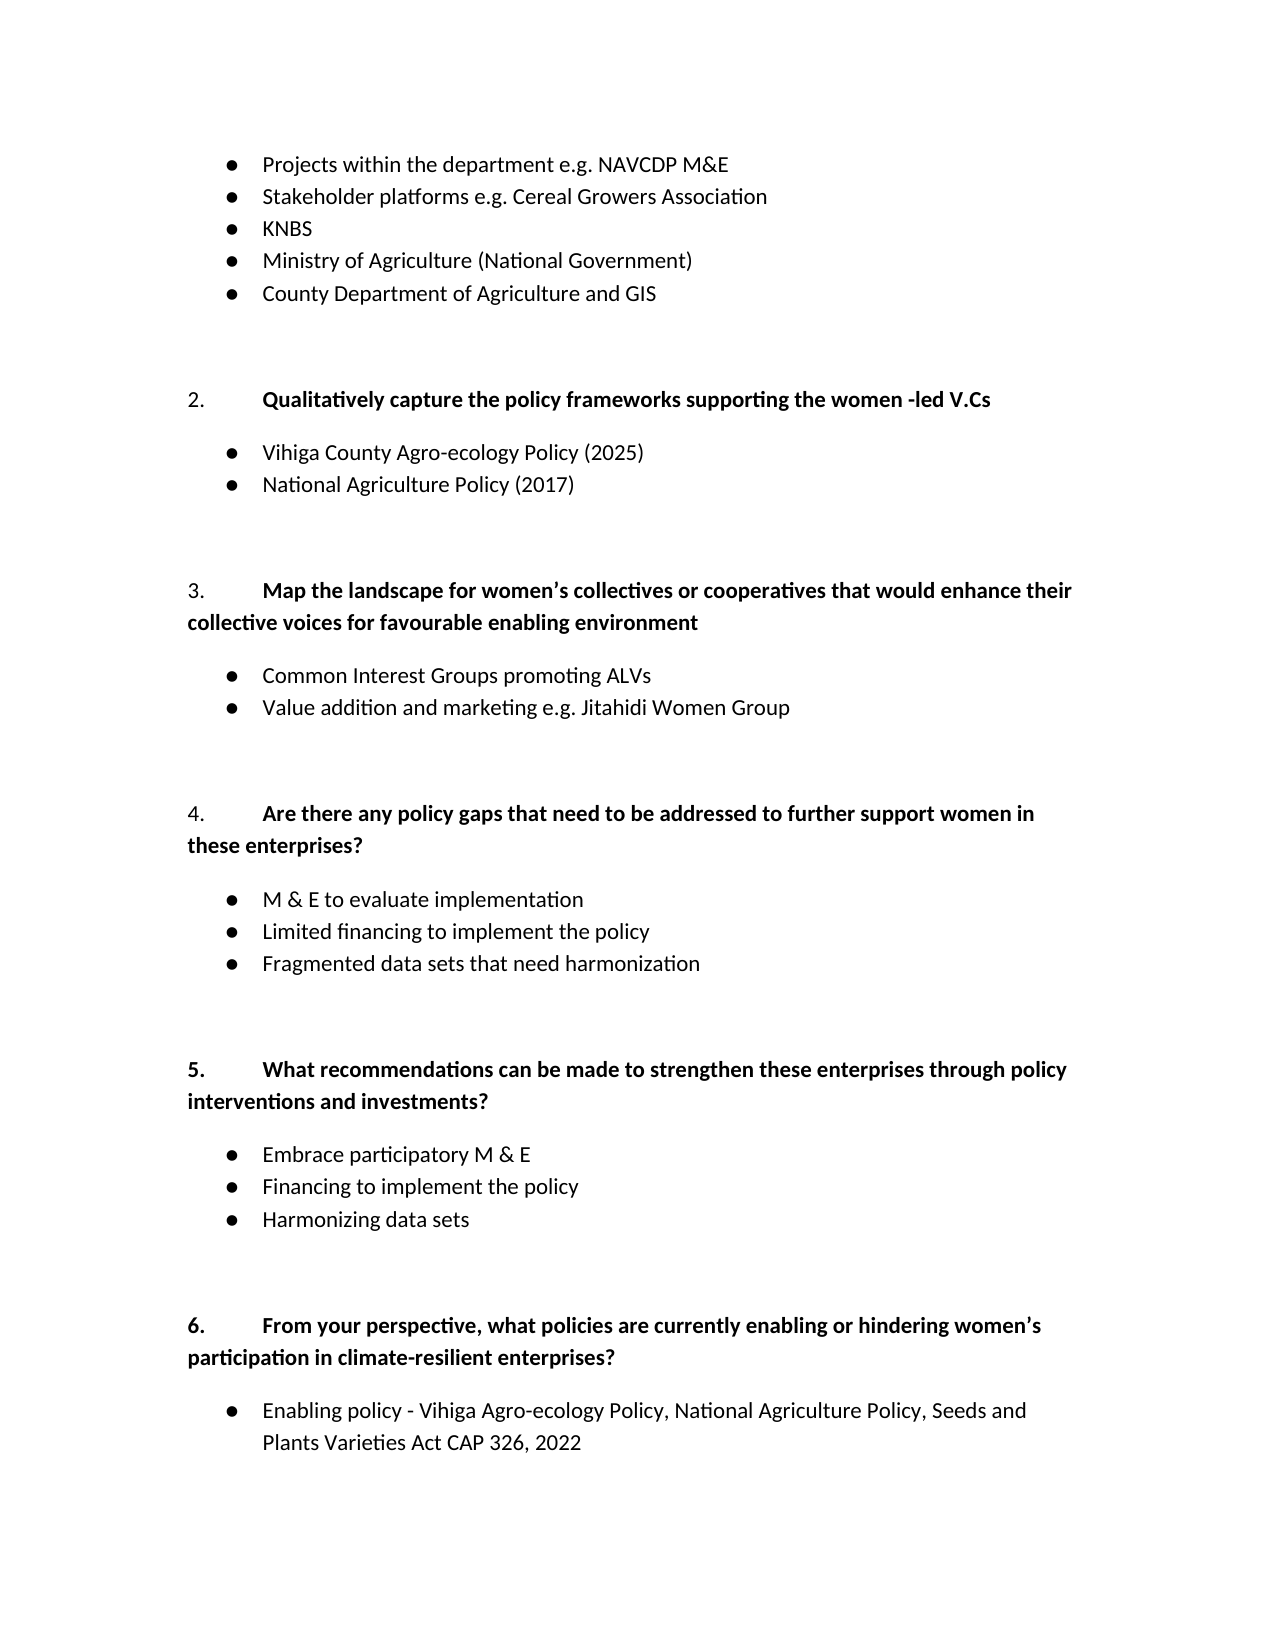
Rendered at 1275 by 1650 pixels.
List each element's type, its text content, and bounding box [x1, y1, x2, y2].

list M & E to evaluate implementation [225, 885, 1087, 913]
text 6. From your perspective, what policies are currently enabling or hindering women’s participation in climate-resilient enterprises? [187, 1311, 1087, 1371]
list Fragmented data sets that need harmonization [225, 949, 1087, 977]
list Financing to implement the policy [225, 1172, 1087, 1201]
list Value addition and marketing e.g. Jitahidi Women Group [225, 693, 1087, 721]
list Vihiga County Agro-ecology Policy (2025) [225, 438, 1087, 466]
list County Department of Agriculture and GIS [225, 279, 1087, 307]
list National Agriculture Policy (2017) [225, 470, 1087, 498]
text 4. Are there any policy gaps that need to be addressed to further support women in these enterprises? [187, 799, 1087, 860]
text 2. Qualitatively capture the policy frameworks supporting the women -led V.Cs [187, 385, 1087, 413]
text 3. Map the landscape for women’s collectives or cooperatives that would enhance their collective voices for favourable enabling environment [187, 576, 1087, 636]
list Harmonizing data sets [225, 1205, 1087, 1233]
text 5. What recommendations can be made to strengthen these enterprises through policy interventions and investments? [187, 1055, 1087, 1115]
list Enabling policy - Vihiga Agro-ecology Policy, National Agriculture Policy, Seeds and Plants Varieties Act CAP 326, 2022 [225, 1396, 1087, 1456]
list Limited financing to implement the policy [225, 917, 1087, 945]
list Common Interest Groups promoting ALVs [225, 661, 1087, 689]
list Ministry of Agriculture (National Government) [225, 247, 1087, 274]
list Projects within the department e.g. NAVCDP M&E [225, 150, 1087, 178]
list Stakeholder platforms e.g. Cereal Growers Association [225, 182, 1087, 210]
list KNBS [225, 214, 1087, 242]
list Embrace participatory M & E [225, 1140, 1087, 1168]
